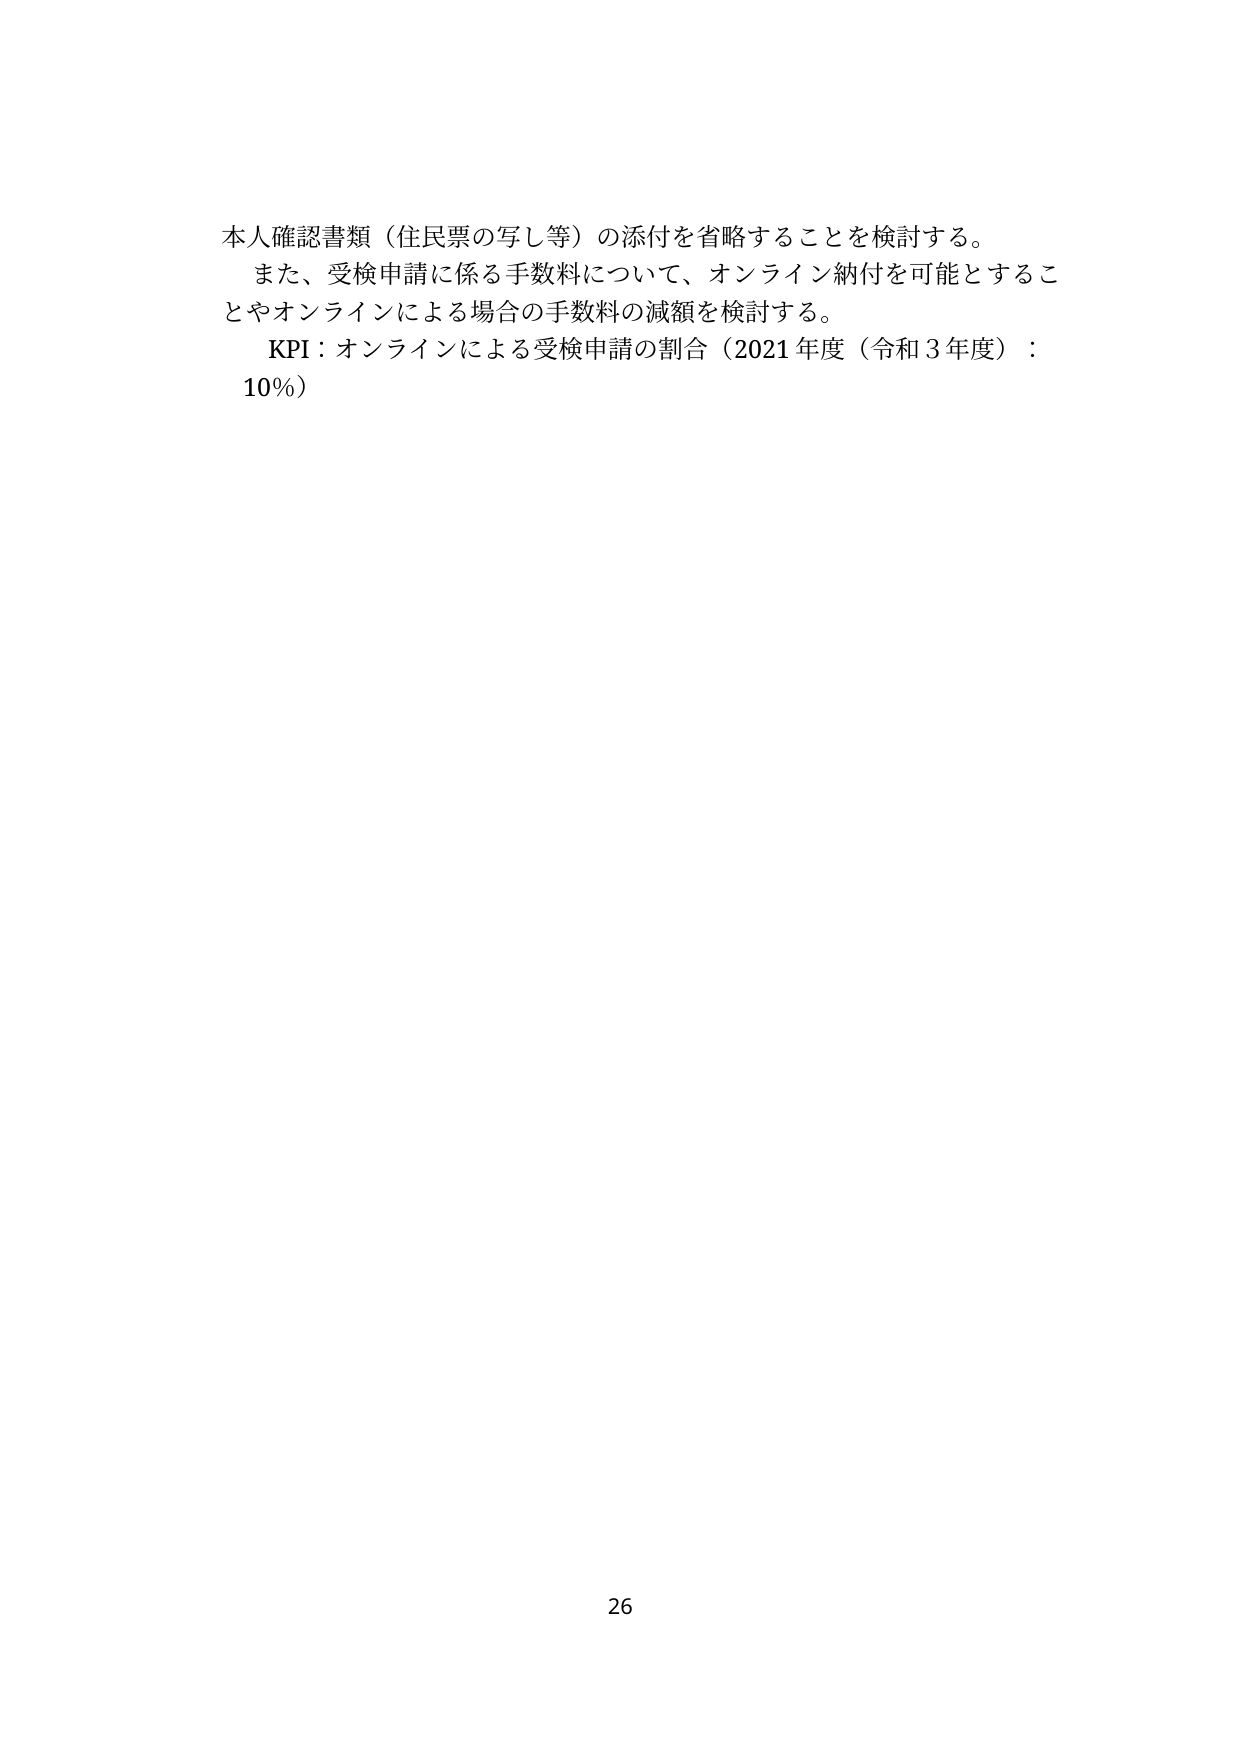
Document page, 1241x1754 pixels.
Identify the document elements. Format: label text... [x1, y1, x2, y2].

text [221, 217, 1063, 254]
text KPI：オンラインによる受検申請の割合（2021年度（令和３年度）：10％） [243, 329, 1063, 404]
text また、受検申請に係る手数料について、オンライン納付を可能とすることやオンラインによる場合の手数料の減額を検討する。 [221, 254, 1063, 329]
